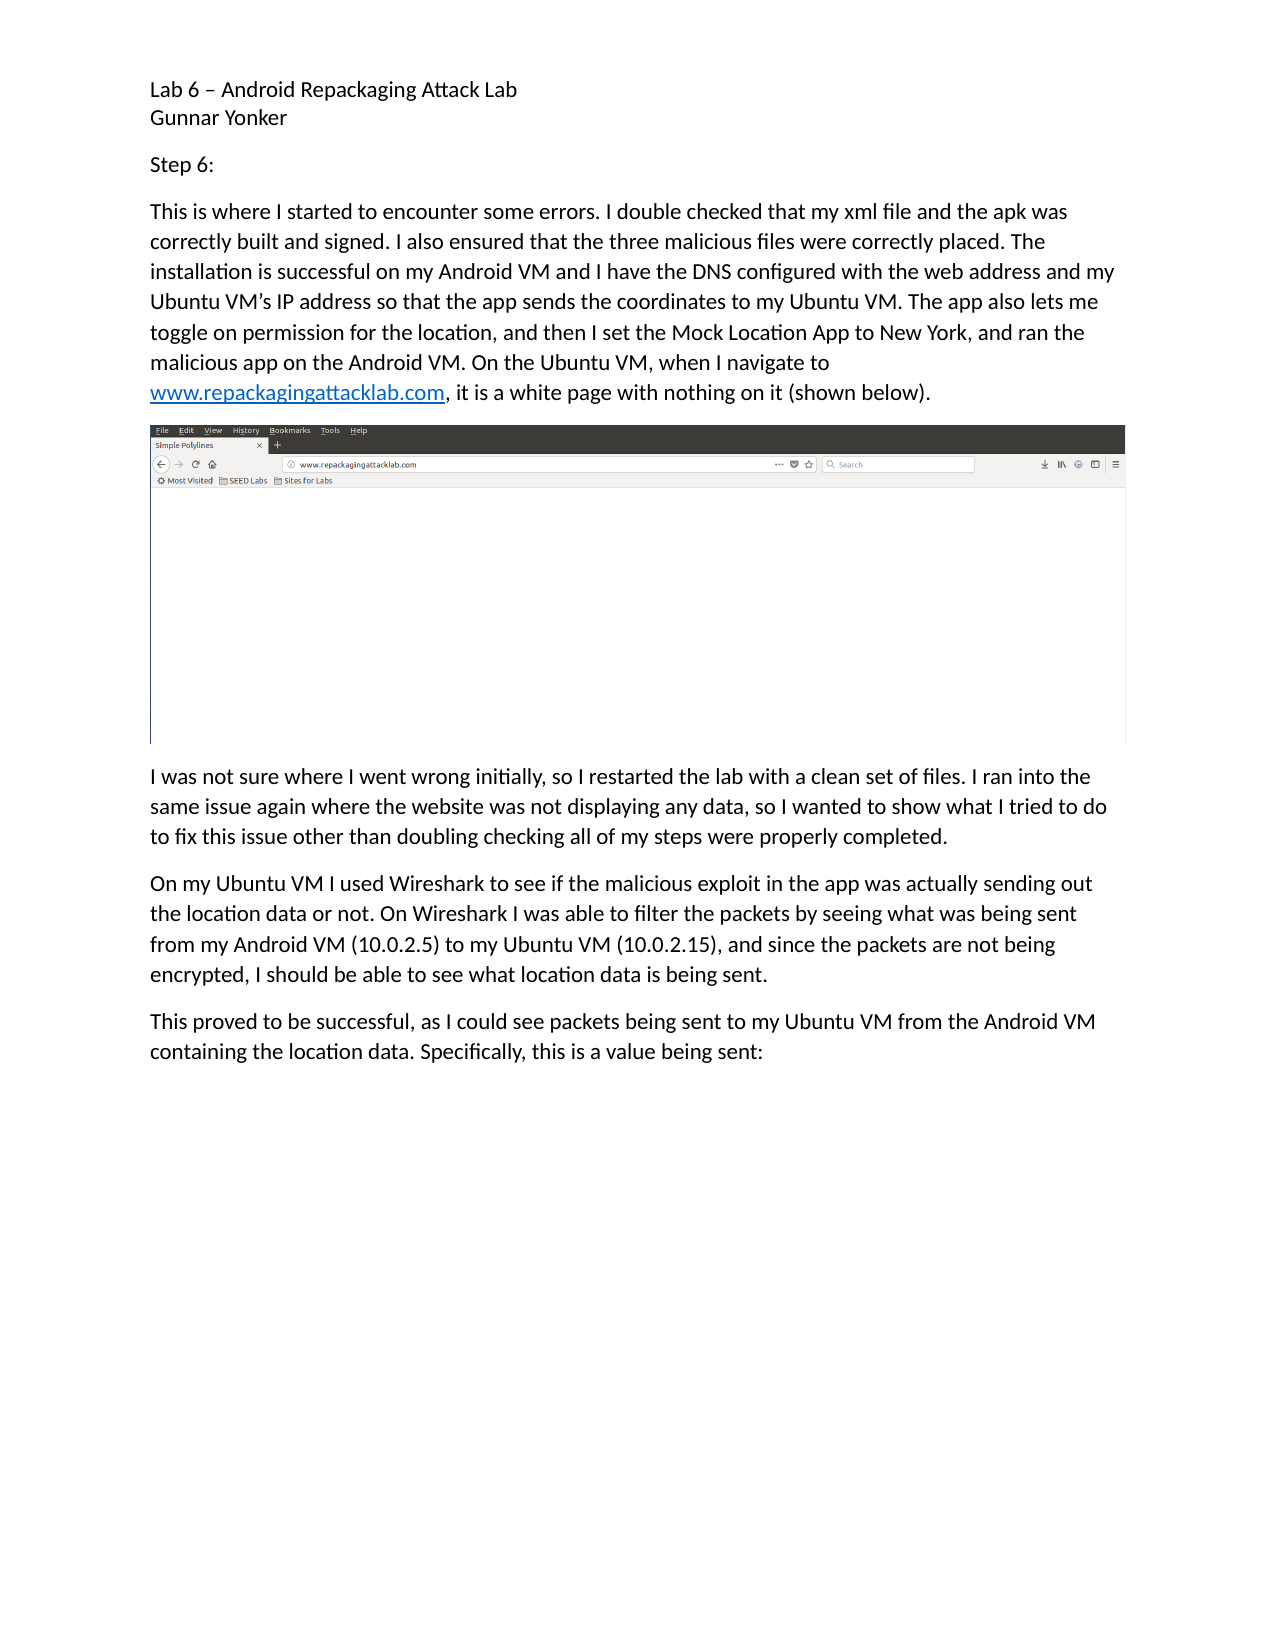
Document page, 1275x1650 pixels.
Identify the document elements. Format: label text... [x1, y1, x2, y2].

text I was not sure where I went wrong initially, so I restarted the lab with a clean set of files. I ran into the same issue again where the website was not displaying any data, so I wanted to show what I tried to do to fix this issue other than doubling checking all of my steps were properly completed. [150, 762, 1125, 850]
text Step 6: [150, 150, 1125, 178]
text On my Ubuntu VM I used Wireshark to see if the malicious exploit in the app was actually sending out the location data or not. On Wireshark I was able to filter the packets by seeing what was being sent from my Android VM (10.0.2.5) to my Ubuntu VM (10.0.2.15), and since the packets are not being encrypted, I should be able to see what location data is being sent. [150, 869, 1125, 988]
picture [150, 425, 1125, 744]
text This proved to be successful, as I could see packets being sent to my Ubuntu VM from the Android VM containing the location data. Specifically, this is a value being sent: [150, 1007, 1125, 1065]
text This is where I started to encounter some errors. I double checked that my xml file and the apk was correctly built and signed. I also ensured that the three malicious files were correctly placed. The installation is successful on my Android VM and I have the DNS configured with the web address and my Ubuntu VM’s IP address so that the app sends the coordinates to my Ubuntu VM. The app also lets me toggle on permission for the location, and then I set the Mock Location App to New York, and ran the malicious app on the Android VM. On the Ubuntu VM, when I navigate to www.repackagingattacklab.com, it is a white page with nothing on it (shown below). [150, 197, 1125, 406]
